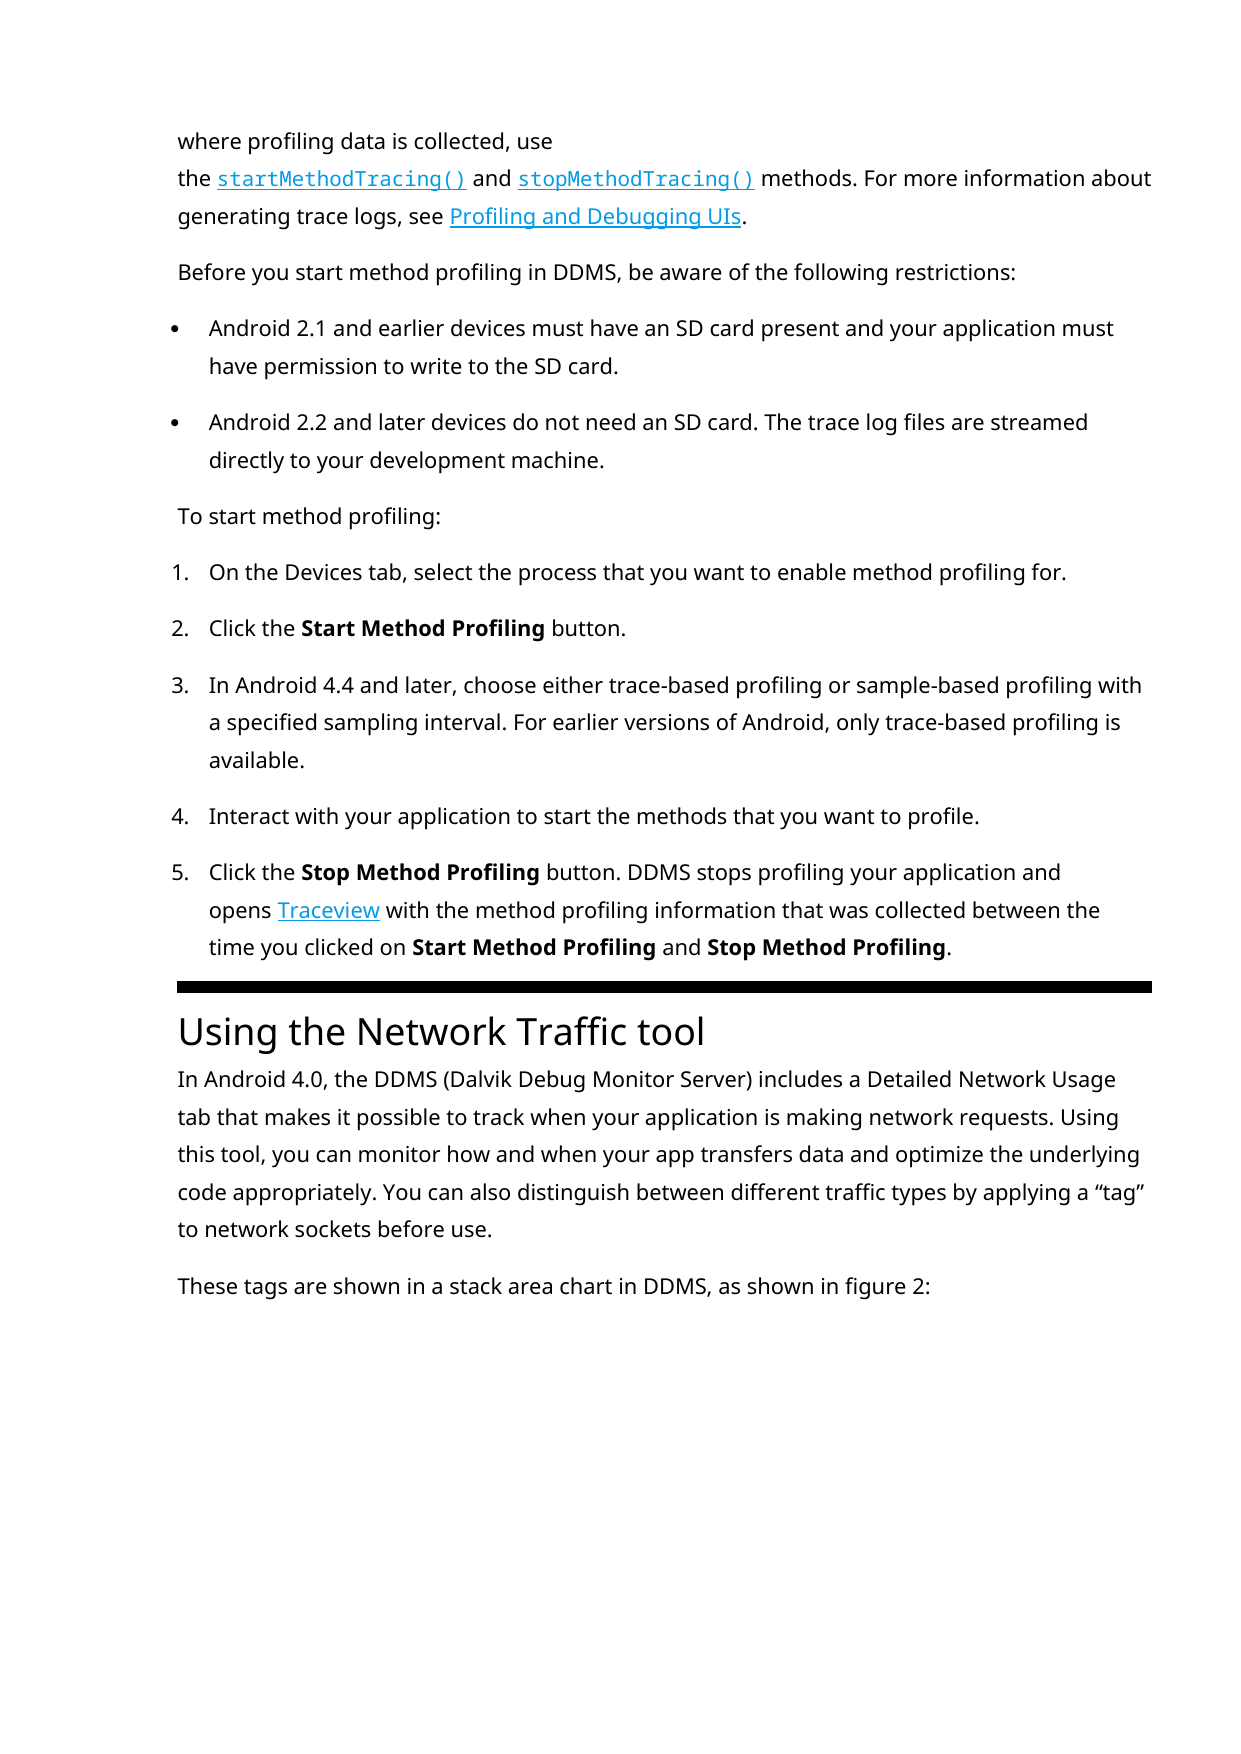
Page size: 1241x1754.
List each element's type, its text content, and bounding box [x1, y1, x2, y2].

list Android 2.1 and earlier devices must have an SD card present and your application must have permission to write to the SD card. [171, 306, 1152, 381]
text To start method profiling: [177, 493, 1152, 531]
list Android 2.2 and later devices do not need an SD card. The trace log files are streamed directly to your development machine. [171, 399, 1152, 474]
text Before you start method profiling in DDMS, be aware of the following restrictions: [177, 249, 1152, 287]
text In Android 4.0, the DDMS (Dalvik Debug Monitor Server) includes a Detailed Network Usage tab that makes it possible to track when your application is making network requests. Using this tool, you can monitor how and when your app transfers data and optimize the underlying code appropriately. You can also distinguish between different traffic types by applying a “tag” to network sockets before use. [177, 1057, 1152, 1244]
text Using the Network Traffic tool [177, 993, 1152, 1057]
list Interact with your application to start the methods that you want to profile. [171, 793, 1152, 831]
list Click the Start Method Profiling button. [171, 606, 1152, 643]
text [177, 118, 1152, 231]
list In Android 4.4 and later, choose either trace-based profiling or sample-based profiling with a specified sampling interval. For earlier versions of Android, only trace-based profiling is available. [171, 662, 1152, 774]
list Click the Stop Method Profiling button. DDMS stops profiling your application and opens Traceview with the method profiling information that was collected between the time you clicked on Start Method Profiling and Stop Method Profiling. [171, 849, 1152, 962]
text These tags are shown in a stack area chart in DDMS, as shown in figure 2: [177, 1263, 1152, 1300]
list On the Devices tab, select the process that you want to enable method profiling for. [171, 549, 1152, 587]
